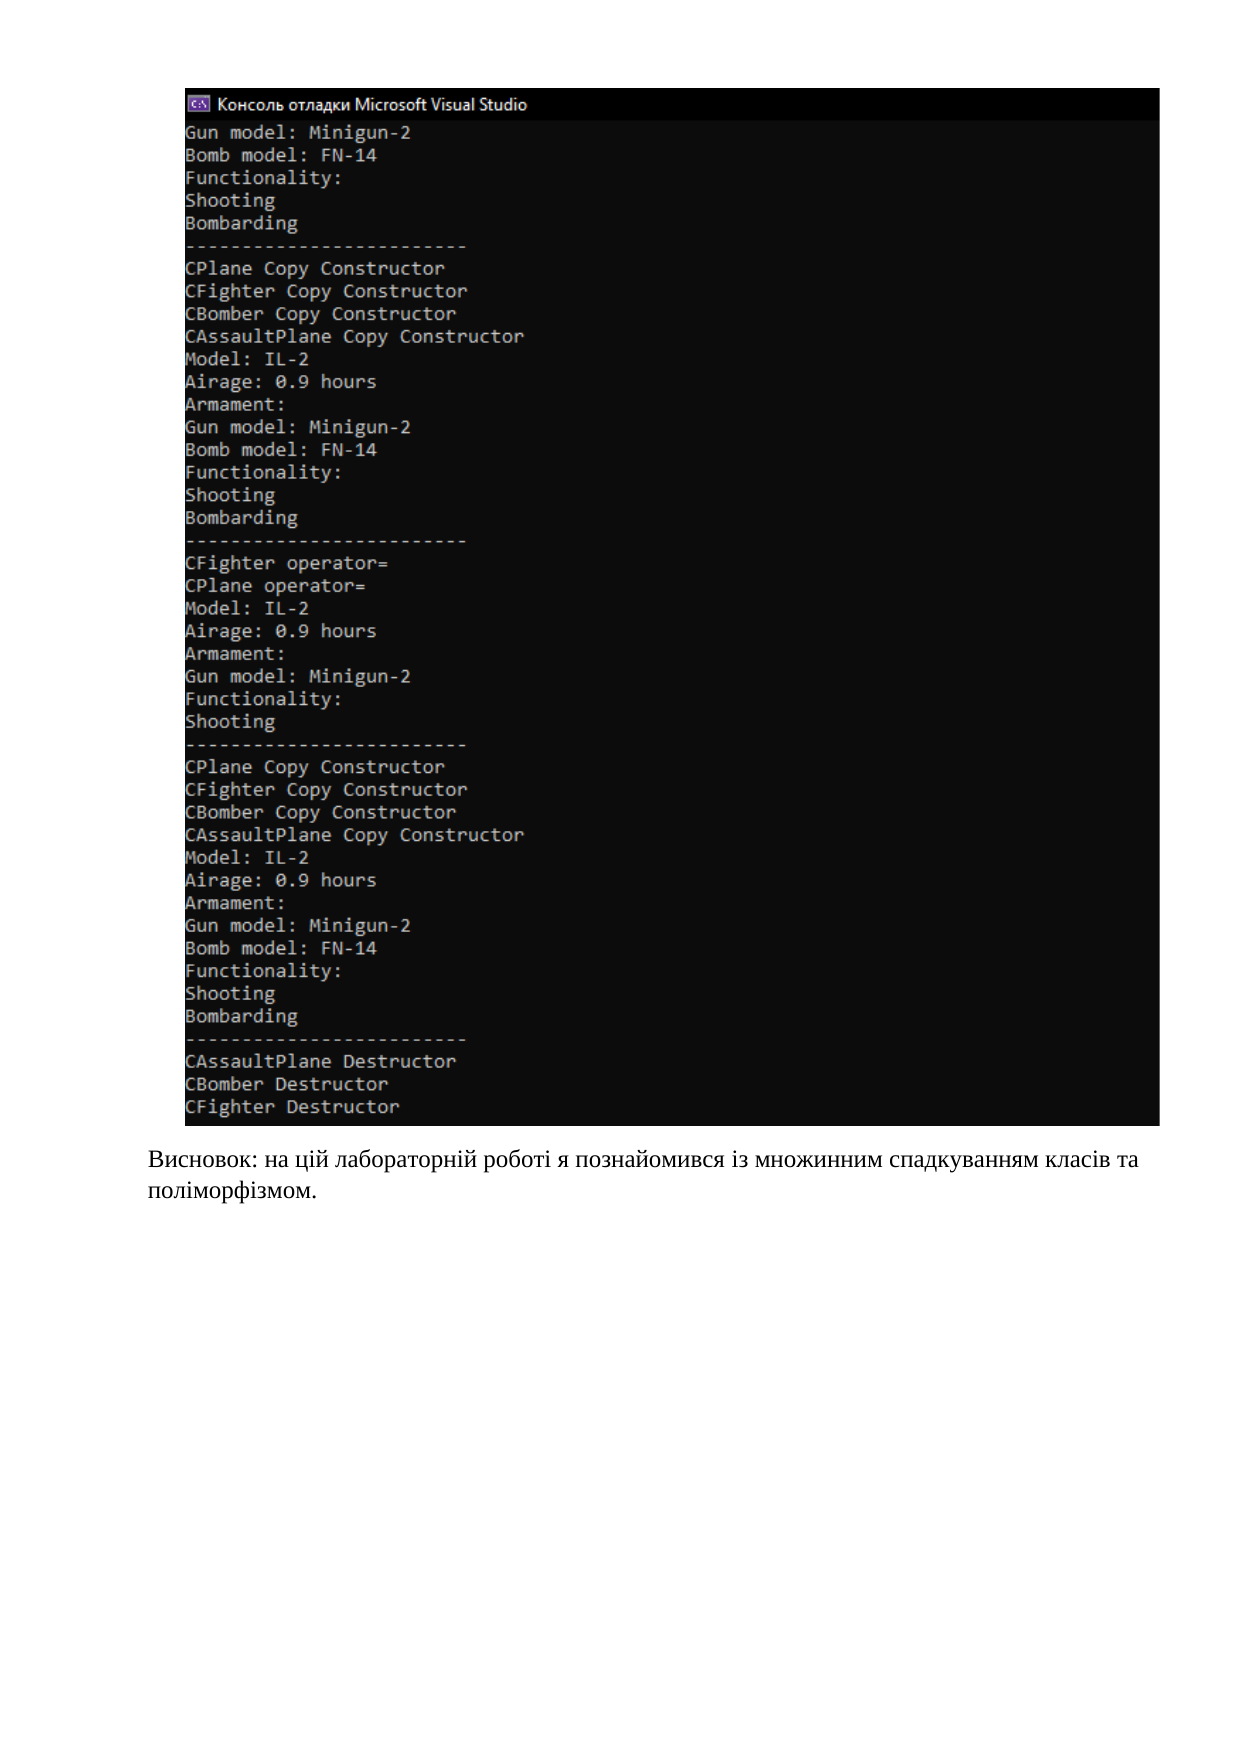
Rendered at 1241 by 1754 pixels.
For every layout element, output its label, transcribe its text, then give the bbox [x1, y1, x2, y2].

text Висновок: на цій лабораторній роботі я познайомився із множинним спадкуванням класів та поліморфізмом. [148, 1144, 1152, 1204]
picture [185, 88, 1160, 1126]
